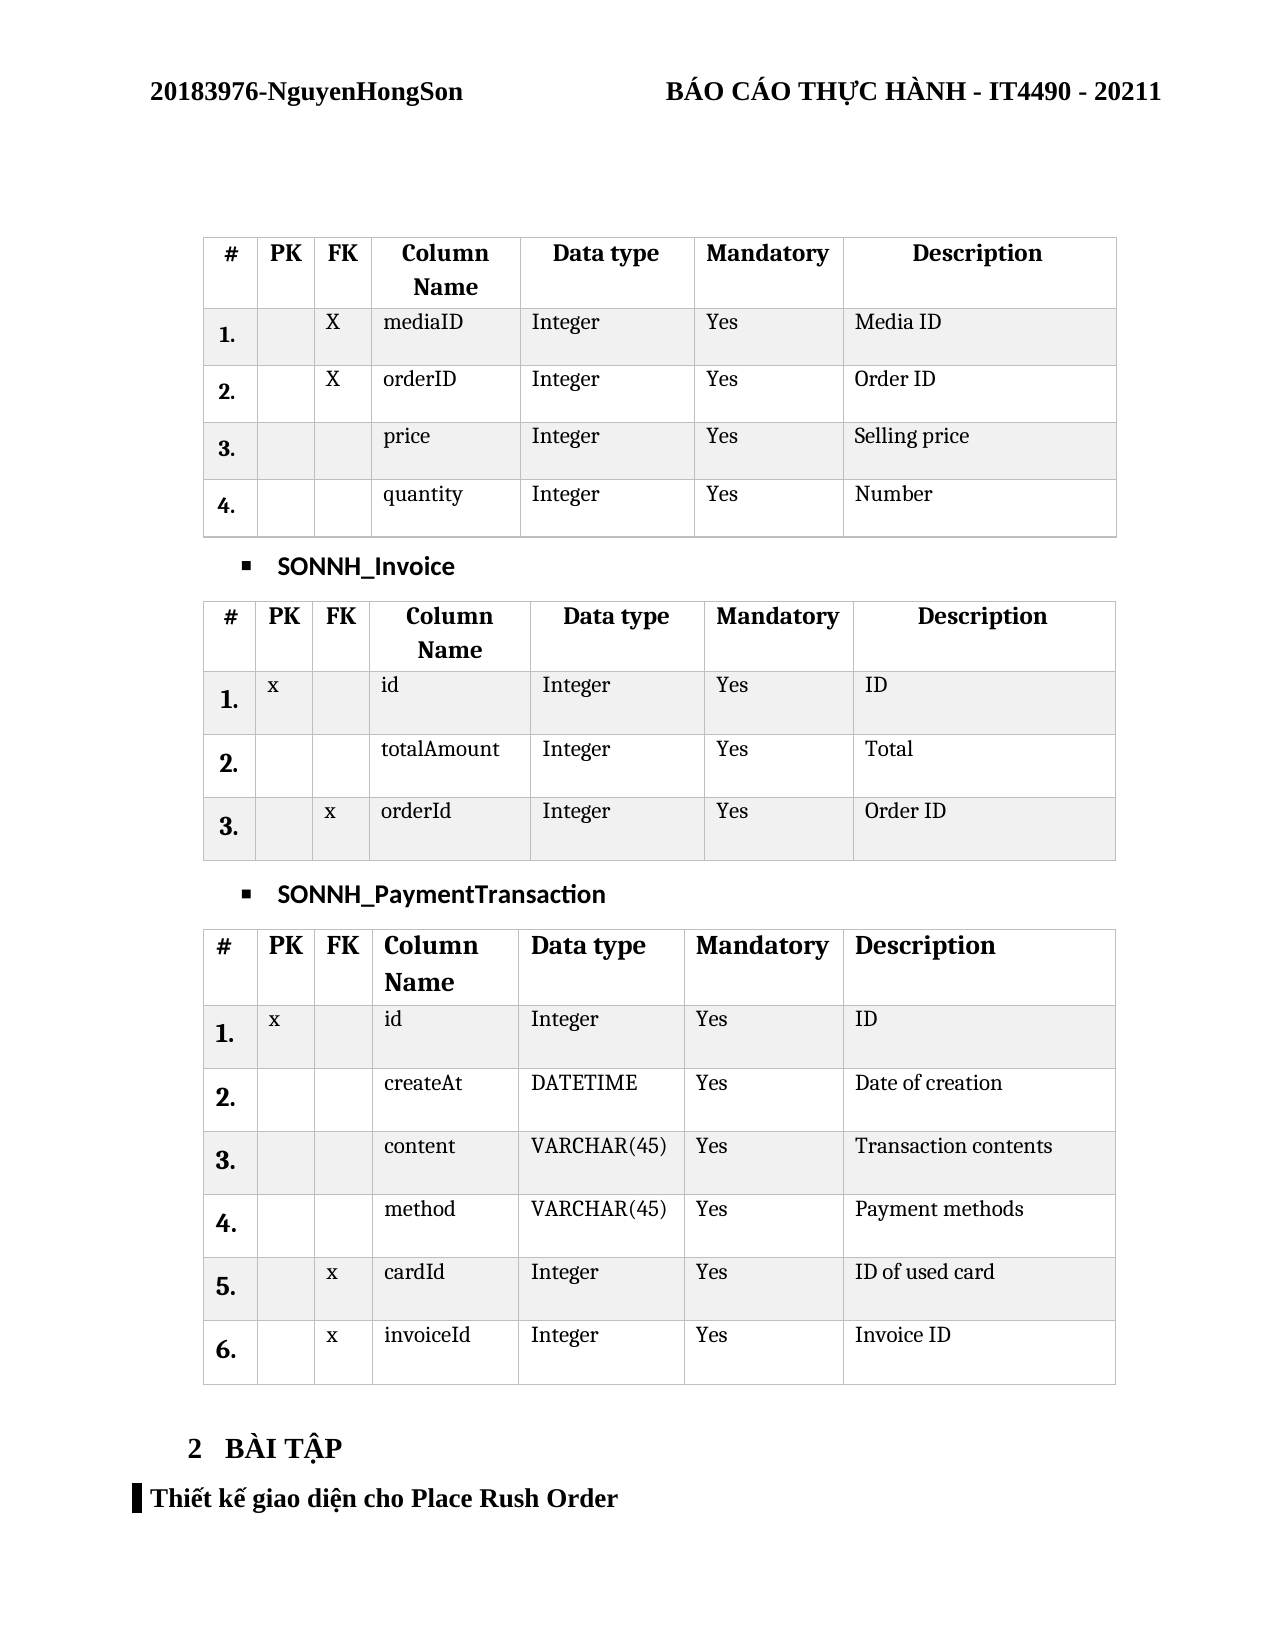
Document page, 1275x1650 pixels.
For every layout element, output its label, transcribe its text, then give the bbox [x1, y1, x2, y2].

table_header Data type [519, 930, 684, 1005]
table_cell 3. [204, 1132, 257, 1194]
table_cell 6. [204, 1321, 257, 1383]
table_cell Integer [519, 1006, 684, 1068]
table_cell Yes [685, 1132, 843, 1194]
table_header PK [258, 238, 314, 308]
table_cell [258, 1321, 314, 1383]
table_cell x [313, 798, 369, 860]
table_cell 2. [204, 366, 257, 422]
table_cell Yes [685, 1258, 843, 1320]
table_cell orderId [370, 798, 530, 860]
table_cell x [315, 1258, 372, 1320]
table_cell Media ID [844, 309, 1116, 365]
table_cell Transaction contents [844, 1132, 1115, 1194]
table_cell Yes [685, 1006, 843, 1068]
table_cell [313, 735, 369, 797]
table_cell 3. [204, 798, 255, 860]
table_cell [258, 1258, 314, 1320]
table_cell [256, 735, 312, 797]
table_cell Payment methods [844, 1195, 1115, 1257]
table_cell x [258, 1006, 314, 1068]
table_header # [204, 930, 257, 1005]
table_cell x [256, 672, 312, 734]
table_header Column Name [370, 602, 530, 671]
table_cell x [315, 1321, 372, 1383]
table_cell Integer [521, 423, 694, 479]
table_cell Yes [705, 735, 853, 797]
table_header Mandatory [705, 602, 853, 671]
table_cell [315, 1132, 372, 1194]
table_cell [258, 366, 314, 422]
table_cell DATETIME [519, 1069, 684, 1131]
table_cell cardId [373, 1258, 518, 1320]
table_cell Integer [519, 1258, 684, 1320]
table_cell createAt [373, 1069, 518, 1131]
table_cell Total [854, 735, 1115, 797]
table_header Data type [531, 602, 704, 671]
table_cell 1. [204, 309, 257, 365]
table_header Description [844, 930, 1115, 1005]
table_cell VARCHAR(45) [519, 1195, 684, 1257]
table_cell [258, 1195, 314, 1257]
table_cell Date of creation [844, 1069, 1115, 1131]
table_cell 4. [204, 480, 257, 536]
table_cell X [315, 366, 371, 422]
table_cell Yes [705, 798, 853, 860]
table_header Column Name [373, 930, 518, 1005]
table_cell 3. [204, 423, 257, 479]
table_header FK [315, 238, 371, 308]
table_cell Selling price [844, 423, 1116, 479]
table_cell [315, 1195, 372, 1257]
table_cell [258, 1069, 314, 1131]
table_cell Yes [695, 366, 843, 422]
table_cell Integer [521, 366, 694, 422]
table_cell Integer [531, 672, 704, 734]
table_cell Integer [521, 480, 694, 536]
table_cell [256, 798, 312, 860]
table_cell Integer [531, 798, 704, 860]
table_header Description [844, 238, 1116, 308]
table_header PK [256, 602, 312, 671]
table_cell Invoice ID [844, 1321, 1115, 1383]
list SONNH_PaymentTransaction [240, 877, 1167, 910]
table_cell id [370, 672, 530, 734]
table_cell Integer [531, 735, 704, 797]
table_cell 4. [204, 1195, 257, 1257]
table_cell [313, 672, 369, 734]
text Thiết kế giao diện cho Place Rush Order [132, 1482, 1167, 1513]
table_cell [315, 480, 371, 536]
table_cell [315, 1006, 372, 1068]
table_cell ID [854, 672, 1115, 734]
list SONNH_Invoice [240, 549, 1167, 582]
table_cell Integer [521, 309, 694, 365]
table_header Description [854, 602, 1115, 671]
table_cell id [373, 1006, 518, 1068]
table_cell quantity [372, 480, 520, 536]
table_header PK [258, 930, 314, 1005]
table_header # [204, 238, 257, 308]
table_cell Yes [695, 480, 843, 536]
table_header Mandatory [695, 238, 843, 308]
table_cell Yes [695, 309, 843, 365]
table_cell [258, 309, 314, 365]
table_cell 1. [204, 672, 255, 734]
table_cell VARCHAR(45) [519, 1132, 684, 1194]
table_cell Yes [685, 1321, 843, 1383]
table_cell 2. [204, 735, 255, 797]
table_cell Number [844, 480, 1116, 536]
table_header FK [313, 602, 369, 671]
table_cell Yes [705, 672, 853, 734]
table_cell [258, 480, 314, 536]
table_cell Order ID [844, 366, 1116, 422]
table_cell invoiceId [373, 1321, 518, 1383]
table_cell content [373, 1132, 518, 1194]
table_cell [258, 423, 314, 479]
subtitle BÀI TẬP [187, 1431, 1167, 1465]
table_cell orderID [372, 366, 520, 422]
table_header Mandatory [685, 930, 843, 1005]
table_cell ID [844, 1006, 1115, 1068]
table_cell Yes [685, 1069, 843, 1131]
table_cell [258, 1132, 314, 1194]
table_cell 5. [204, 1258, 257, 1320]
table_cell Order ID [854, 798, 1115, 860]
table_cell Yes [685, 1195, 843, 1257]
table_cell 2. [204, 1069, 257, 1131]
table_cell ID of used card [844, 1258, 1115, 1320]
table_cell Integer [519, 1321, 684, 1383]
table_cell method [373, 1195, 518, 1257]
table_cell [315, 423, 371, 479]
table_cell [315, 1069, 372, 1131]
table_cell mediaID [372, 309, 520, 365]
table_cell X [315, 309, 371, 365]
table_cell price [372, 423, 520, 479]
table_header # [204, 602, 255, 671]
table_cell Yes [695, 423, 843, 479]
table_header Column Name [372, 238, 520, 308]
table_header FK [315, 930, 372, 1005]
table_header Data type [521, 238, 694, 308]
table_cell totalAmount [370, 735, 530, 797]
table_cell 1. [204, 1006, 257, 1068]
